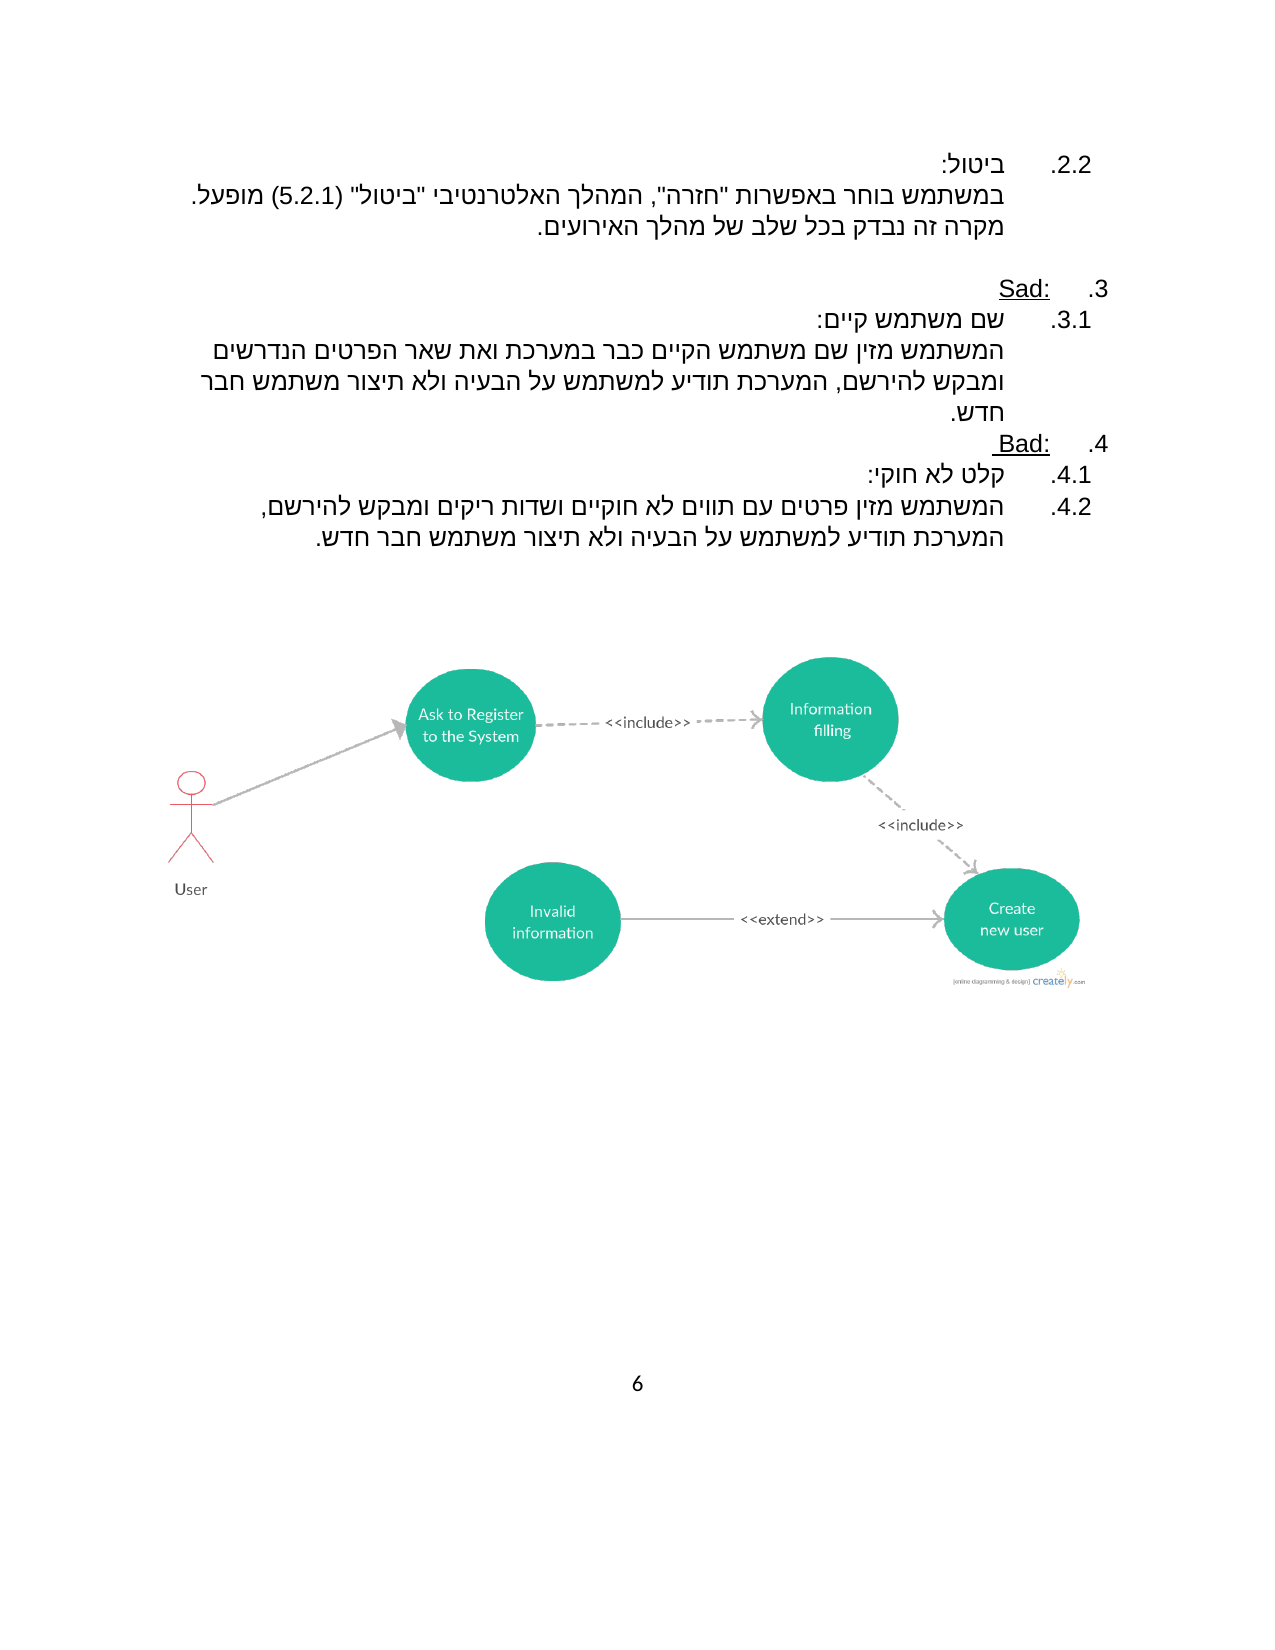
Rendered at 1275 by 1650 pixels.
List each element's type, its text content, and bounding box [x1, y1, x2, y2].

picture [159, 648, 1088, 990]
list קלט לא חוקי: [187, 460, 1050, 489]
list :Sad [187, 274, 1087, 303]
list ביטול: במשתמש בוחר באפשרות "חזרה", המהלך האלטרנטיבי "ביטול" (5.2.1) מופעל. מקרה זה נבדק בכל שלב של מהלך האירועים. [187, 150, 1050, 241]
list :Bad [187, 429, 1087, 458]
list שם משתמש קיים: המשתמש מזין שם משתמש הקיים כבר במערכת ואת שאר הפרטים הנדרשים ומבקש להירשם, המערכת תודיע למשתמש על הבעיה ולא תיצור משתמש חבר חדש. [187, 305, 1050, 427]
list המשתמש מזין פרטים עם תווים לא חוקיים ושדות ריקים ומבקש להירשם, המערכת תודיע למשתמש על הבעיה ולא תיצור משתמש חבר חדש. [187, 491, 1050, 551]
